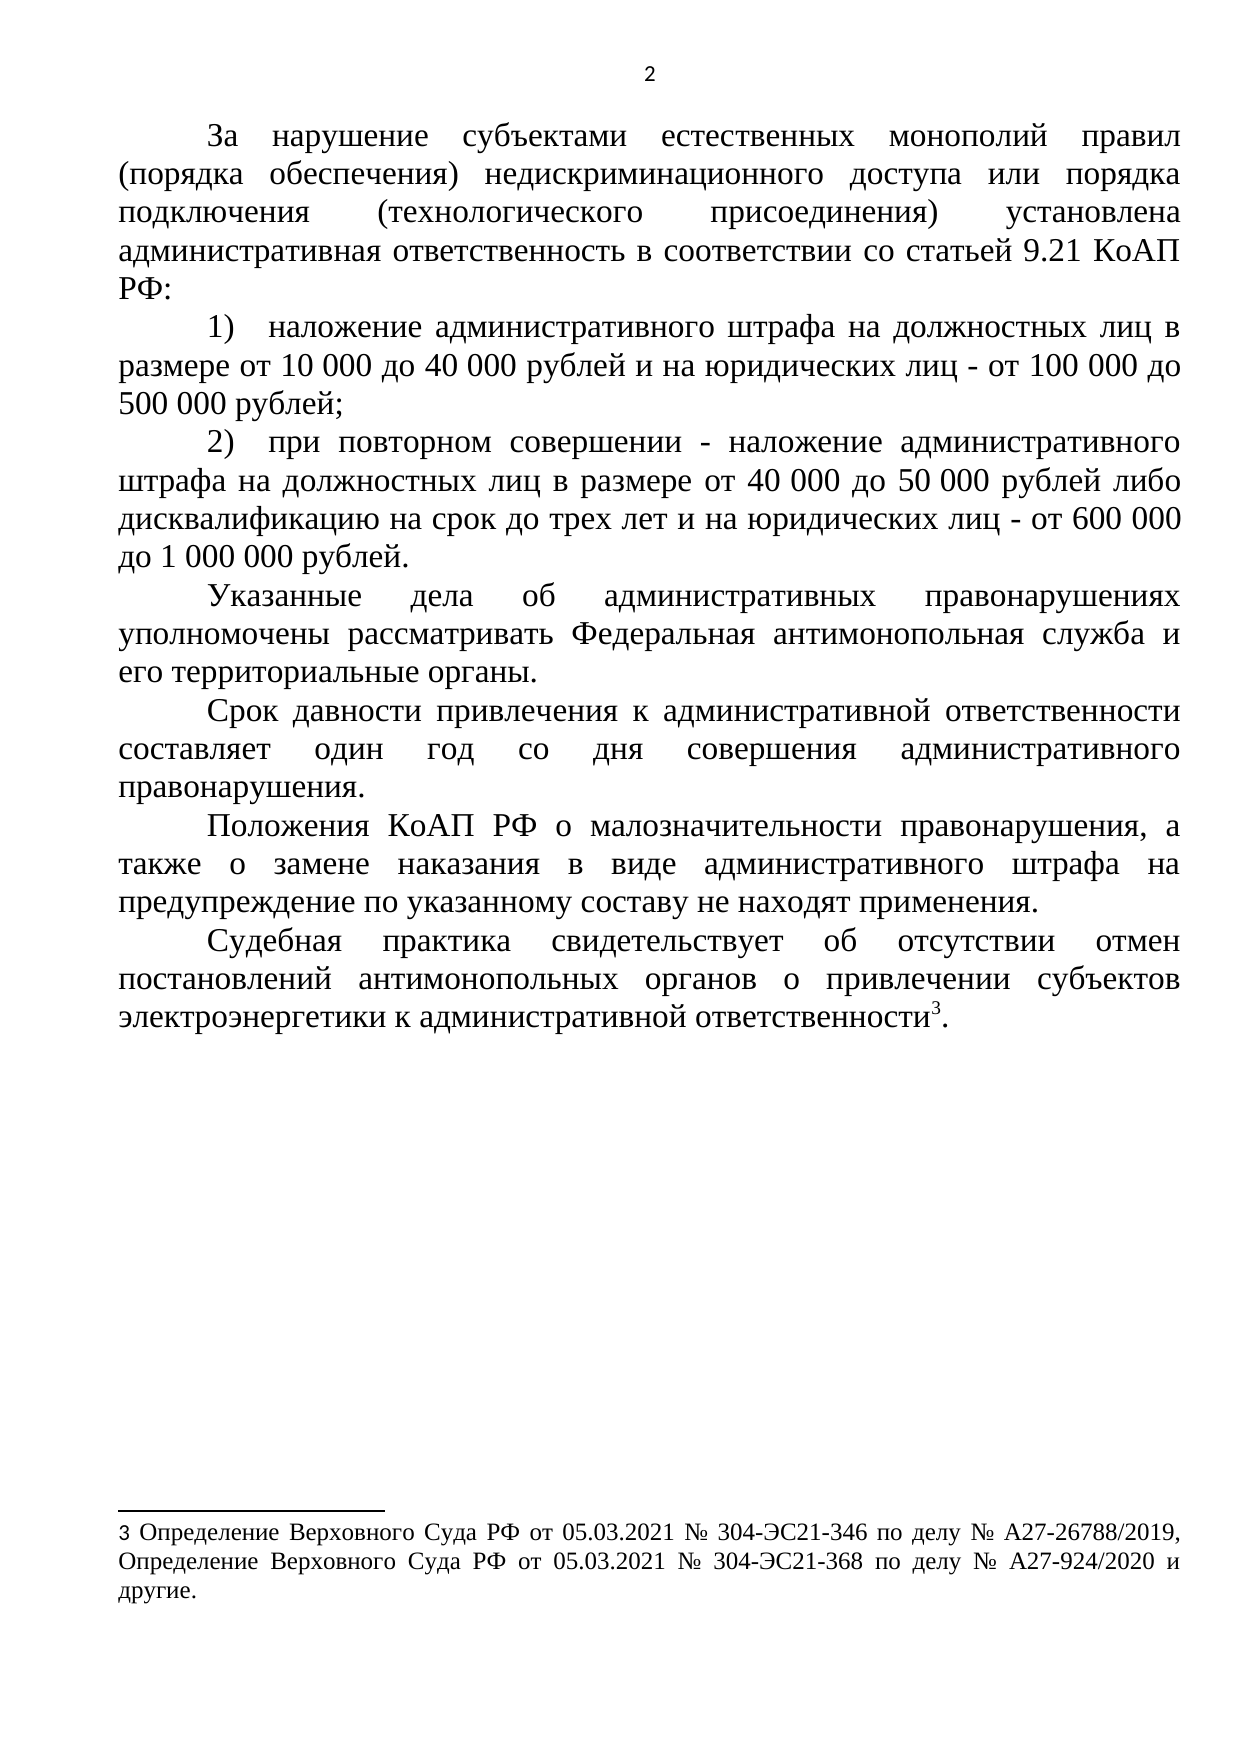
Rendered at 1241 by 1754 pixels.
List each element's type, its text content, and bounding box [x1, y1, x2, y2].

text За нарушение субъектами естественных монополий правил (порядка обеспечения) недискриминационного доступа или порядка подключения (технологического присоединения) установлена административная ответственность в соответствии со статьей 9.21 КоАП РФ: [118, 115, 1181, 307]
list наложение административного штрафа на должностных лиц в размере от 10 000 до 40 000 рублей и на юридических лиц - от 100 000 до 500 000 рублей; [118, 307, 1181, 422]
text Указанные дела об административных правонарушениях уполномочены рассматривать Федеральная антимонопольная служба и его территориальные органы. [118, 575, 1181, 690]
text Судебная практика свидетельствует об отсутствии отмен постановлений антимонопольных органов о привлечении субъектов электроэнергетики к административной ответственности. [118, 920, 1181, 1035]
text Срок давности привлечения к административной ответственности составляет один год со дня совершения административного правонарушения. [118, 690, 1181, 805]
list при повторном совершении - наложение административного штрафа на должностных лиц в размере от 40 000 до 50 000 рублей либо дисквалификацию на срок до трех лет и на юридических лиц - от 600 000 до 1 000 000 рублей. [118, 422, 1181, 575]
text Положения КоАП РФ о малозначительности правонарушения, а также о замене наказания в виде административного штрафа на предупреждение по указанному составу не находят применения. [118, 805, 1181, 920]
